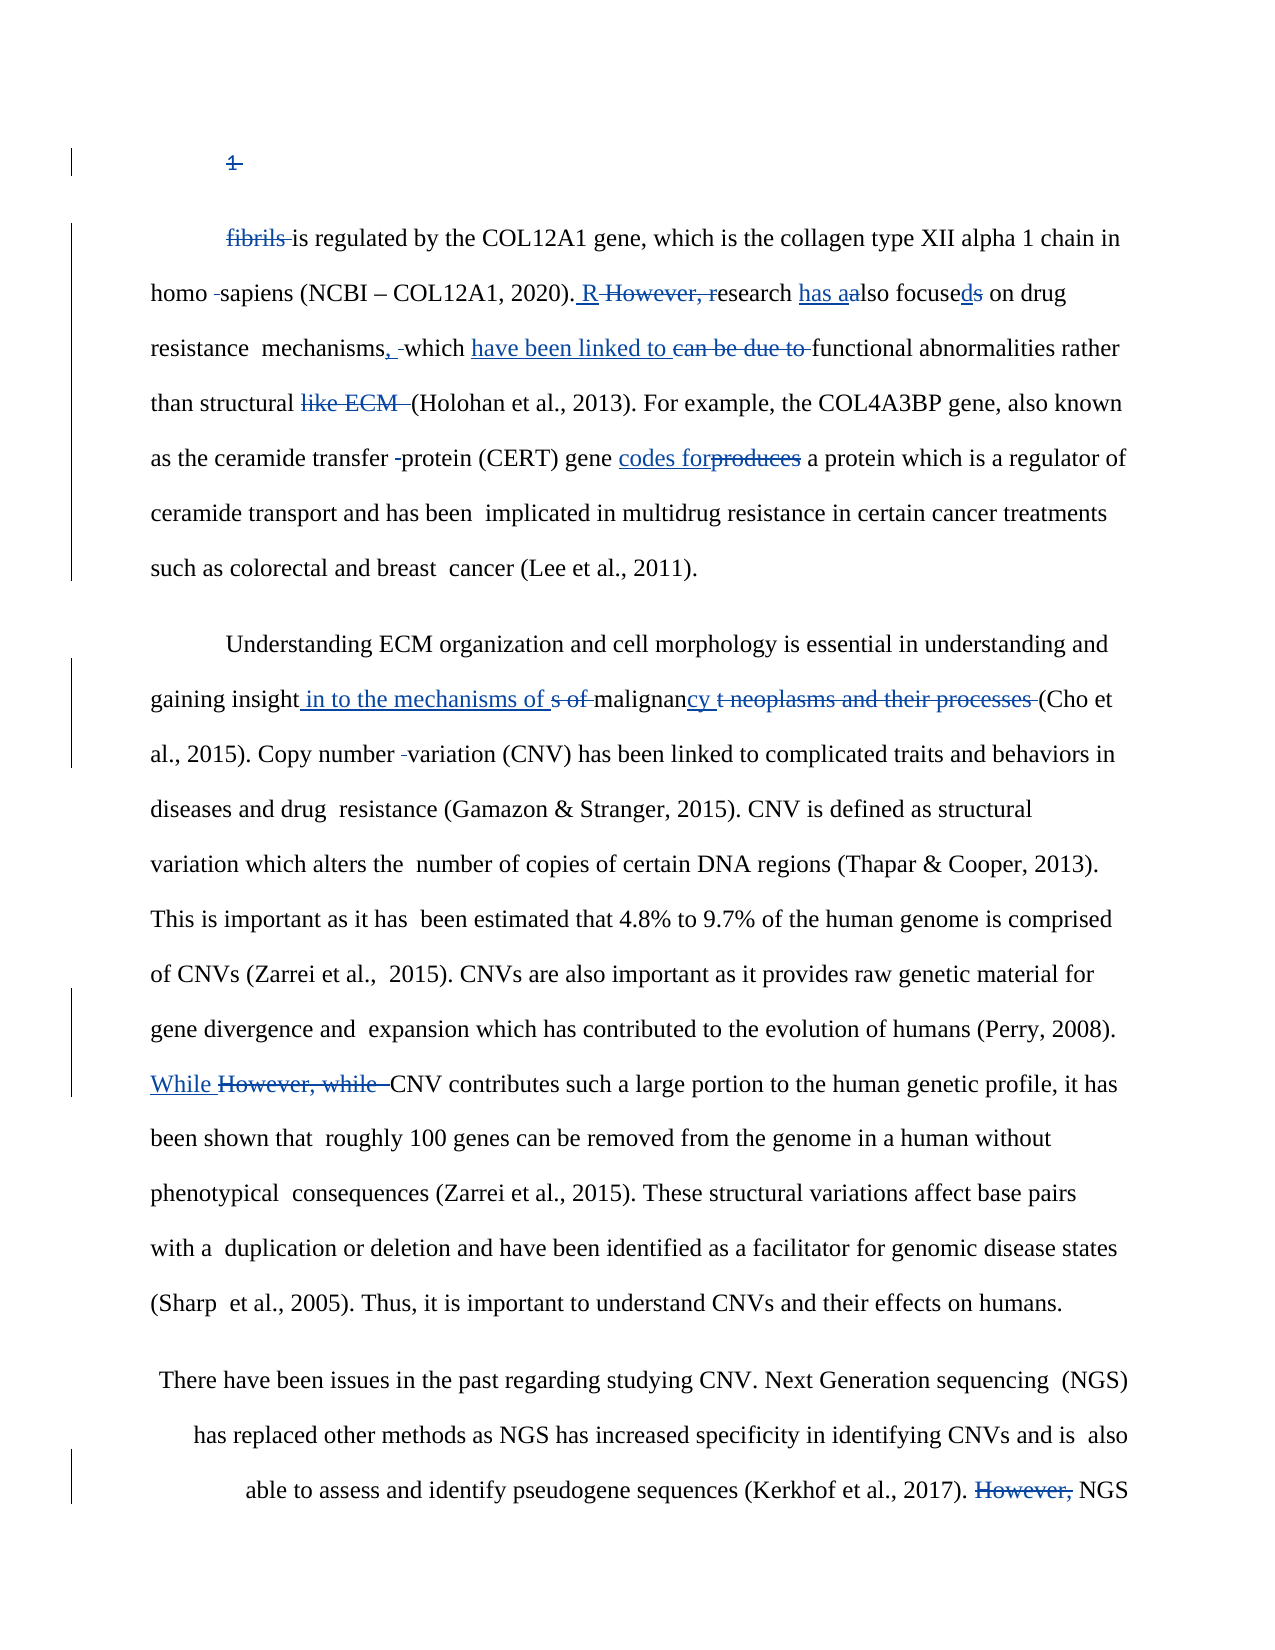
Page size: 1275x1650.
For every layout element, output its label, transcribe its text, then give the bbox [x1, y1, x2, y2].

text Understanding ECM organization and cell morphology is essential in understanding and gaining insightmalignan(Cho et al., 2015). Copy number variation (CNV) has been linked to complicated traits and behaviors in diseases and drug resistance (Gamazon & Stranger, 2015). CNV is defined as structural variation which alters the number of copies of certain DNA regions (Thapar & Cooper, 2013). This is important as it has been estimated that 4.8% to 9.7% of the human genome is comprised of CNVs (Zarrei et al., 2015). CNVs are also important as it provides raw genetic material for gene divergence and expansion which has contributed to the evolution of humans (Perry, 2008). CNV contributes such a large portion to the human genetic profile, it has been shown that roughly 100 genes can be removed from the genome in a human without phenotypical consequences (Zarrei et al., 2015). These structural variations affect base pairs with a duplication or deletion and have been identified as a facilitator for genomic disease states (Sharp et al., 2005). Thus, it is important to understand CNVs and their effects on humans. [150, 629, 1122, 1317]
text is regulated by the COL12A1 gene, which is the collagen type XII alpha 1 chain in homo sapiens (NCBI – COL12A1, 2020).esearch lso focuse on drug resistance mechanismswhich functional abnormalities rather than structural (Holohan et al., 2013). For example, the COL4A3BP gene, also known as the ceramide transfer protein (CERT) gene a protein which is a regulator of ceramide transport and has been implicated in multidrug resistance in certain cancer treatments such as colorectal and breast cancer (Lee et al., 2011). [150, 223, 1127, 581]
text There have been issues in the past regarding studying CNV. Next Generation sequencing (NGS) has replaced other methods as NGS has increased specificity in identifying CNVs and is also able to assess and identify pseudogene sequences (Kerkhof et al., 2017). NGS [151, 1365, 1128, 1503]
